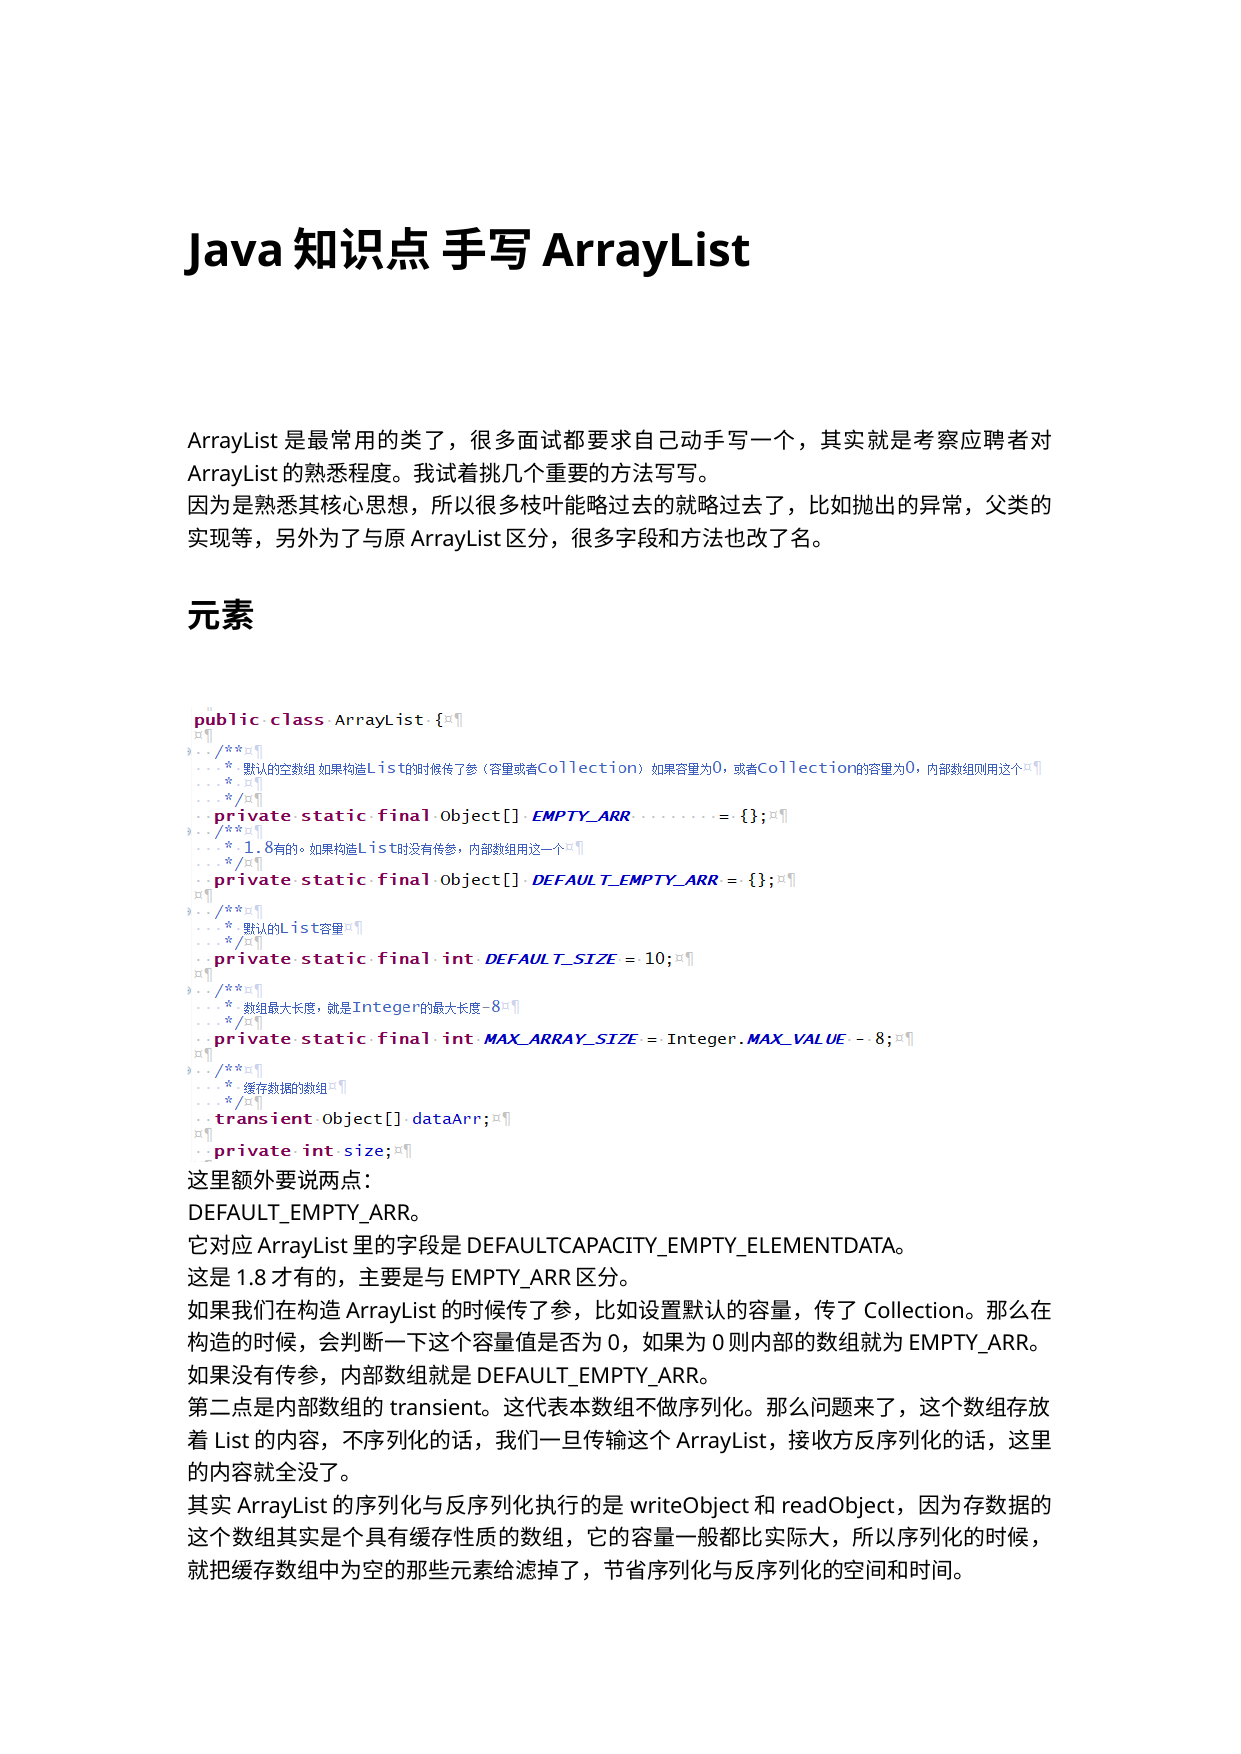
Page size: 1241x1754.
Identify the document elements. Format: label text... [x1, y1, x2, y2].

picture [187, 707, 1053, 1162]
text 因为是熟悉其核心思想，所以很多枝叶能略过去的就略过去了，比如抛出的异常，父类的实现等，另外为了与原ArrayList区分，很多字段和方法也改了名。 [187, 488, 1053, 553]
text ArrayList是最常用的类了，很多面试都要求自己动手写一个，其实就是考察应聘者对ArrayList的熟悉程度。我试着挑几个重要的方法写写。 [187, 423, 1053, 488]
text 这是1.8才有的，主要是与EMPTY_ARR区分。 [187, 1260, 1053, 1292]
text 其实ArrayList的序列化与反序列化执行的是writeObject和readObject，因为存数据的这个数组其实是个具有缓存性质的数组，它的容量一般都比实际大，所以序列化的时候，就把缓存数组中为空的那些元素给滤掉了，节省序列化与反序列化的空间和时间。 [187, 1487, 1053, 1585]
text 第二点是内部数组的transient。这代表本数组不做序列化。那么问题来了，这个数组存放着List的内容，不序列化的话，我们一旦传输这个ArrayList，接收方反序列化的话，这里的内容就全没了。 [187, 1390, 1053, 1487]
text 这里额外要说两点： [187, 1162, 1053, 1195]
text 它对应ArrayList里的字段是DEFAULTCAPACITY_EMPTY_ELEMENTDATA。 [187, 1227, 1053, 1260]
text 如果我们在构造ArrayList的时候传了参，比如设置默认的容量，传了Collection。那么在构造的时候，会判断一下这个容量值是否为0，如果为0则内部的数组就为EMPTY_ARR。 [187, 1292, 1053, 1357]
subtitle Java知识点 手写ArrayList [187, 197, 1053, 295]
text 如果没有传参，内部数组就是DEFAULT_EMPTY_ARR。 [187, 1357, 1053, 1390]
subtitle 元素 [187, 580, 1053, 645]
text DEFAULT_EMPTY_ARR。 [187, 1195, 1053, 1227]
